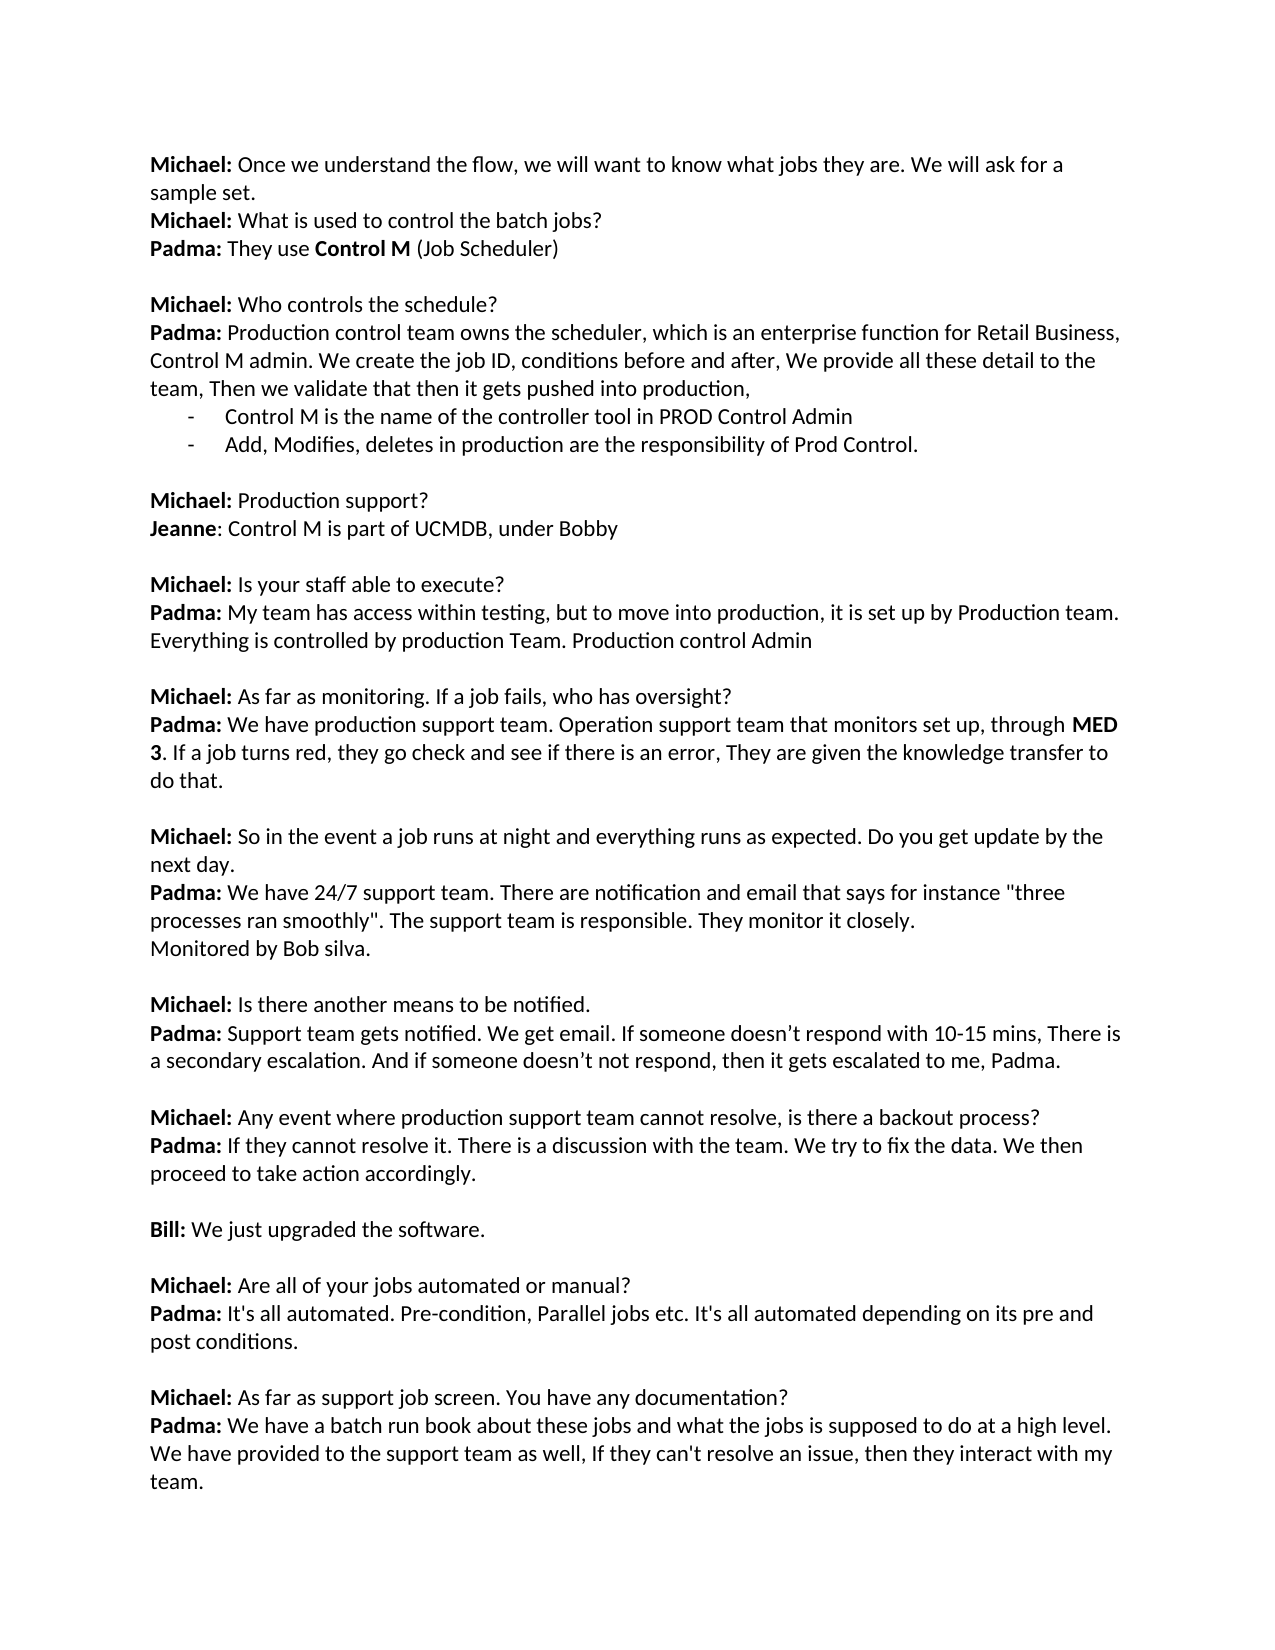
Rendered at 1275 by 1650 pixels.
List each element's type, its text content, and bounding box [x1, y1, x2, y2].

text Padma: My team has access within testing, but to move into production, it is set up by Production team. Everything is controlled by production Team. Production control Admin [150, 598, 1125, 654]
text Padma: They use Control M (Job Scheduler) [150, 234, 1125, 262]
text Padma: Production control team owns the scheduler, which is an enterprise function for Retail Business, Control M admin. We create the job ID, conditions before and after, We provide all these detail to the team, Then we validate that then it gets pushed into production, [150, 318, 1125, 402]
text Michael: Are all of your jobs automated or manual? [150, 1271, 1125, 1299]
text Padma: We have production support team. Operation support team that monitors set up, through MED 3. If a job turns red, they go check and see if there is an error, They are given the knowledge transfer to do that. [150, 710, 1125, 794]
text Padma: We have 24/7 support team. There are notification and email that says for instance "three processes ran smoothly". The support team is responsible. They monitor it closely. [150, 878, 1125, 934]
text Padma: It's all automated. Pre-condition, Parallel jobs etc. It's all automated depending on its pre and post conditions. [150, 1299, 1125, 1355]
text Michael: What is used to control the batch jobs? [150, 206, 1125, 234]
text Michael: Any event where production support team cannot resolve, is there a backout process? [150, 1103, 1125, 1131]
text Michael: Is your staff able to execute? [150, 570, 1125, 598]
text Michael: So in the event a job runs at night and everything runs as expected. Do you get update by the next day. [150, 822, 1125, 878]
text Padma: We have a batch run book about these jobs and what the jobs is supposed to do at a high level. We have provided to the support team as well, If they can't resolve an issue, then they interact with my team. [150, 1411, 1125, 1495]
text Michael: Who controls the schedule? [150, 290, 1125, 318]
text Michael: As far as support job screen. You have any documentation? [150, 1383, 1125, 1411]
text Michael: Production support? [150, 486, 1125, 514]
text Monitored by Bob silva. [150, 934, 1125, 963]
text Michael: As far as monitoring. If a job fails, who has oversight? [150, 682, 1125, 710]
text Bill: We just upgraded the software. [150, 1215, 1125, 1243]
list Control M is the name of the controller tool in PROD Control Admin [187, 402, 1125, 430]
text Padma: If they cannot resolve it. There is a discussion with the team. We try to fix the data. We then proceed to take action accordingly. [150, 1131, 1125, 1187]
text Padma: Support team gets notified. We get email. If someone doesn’t respond with 10-15 mins, There is a secondary escalation. And if someone doesn’t not respond, then it gets escalated to me, Padma. [150, 1019, 1125, 1075]
text Michael: Is there another means to be notified. [150, 991, 1125, 1019]
list Add, Modifies, deletes in production are the responsibility of Prod Control. [187, 430, 1125, 458]
text Jeanne: Control M is part of UCMDB, under Bobby [150, 514, 1125, 542]
text Michael: Once we understand the flow, we will want to know what jobs they are. We will ask for a sample set. [150, 150, 1125, 206]
